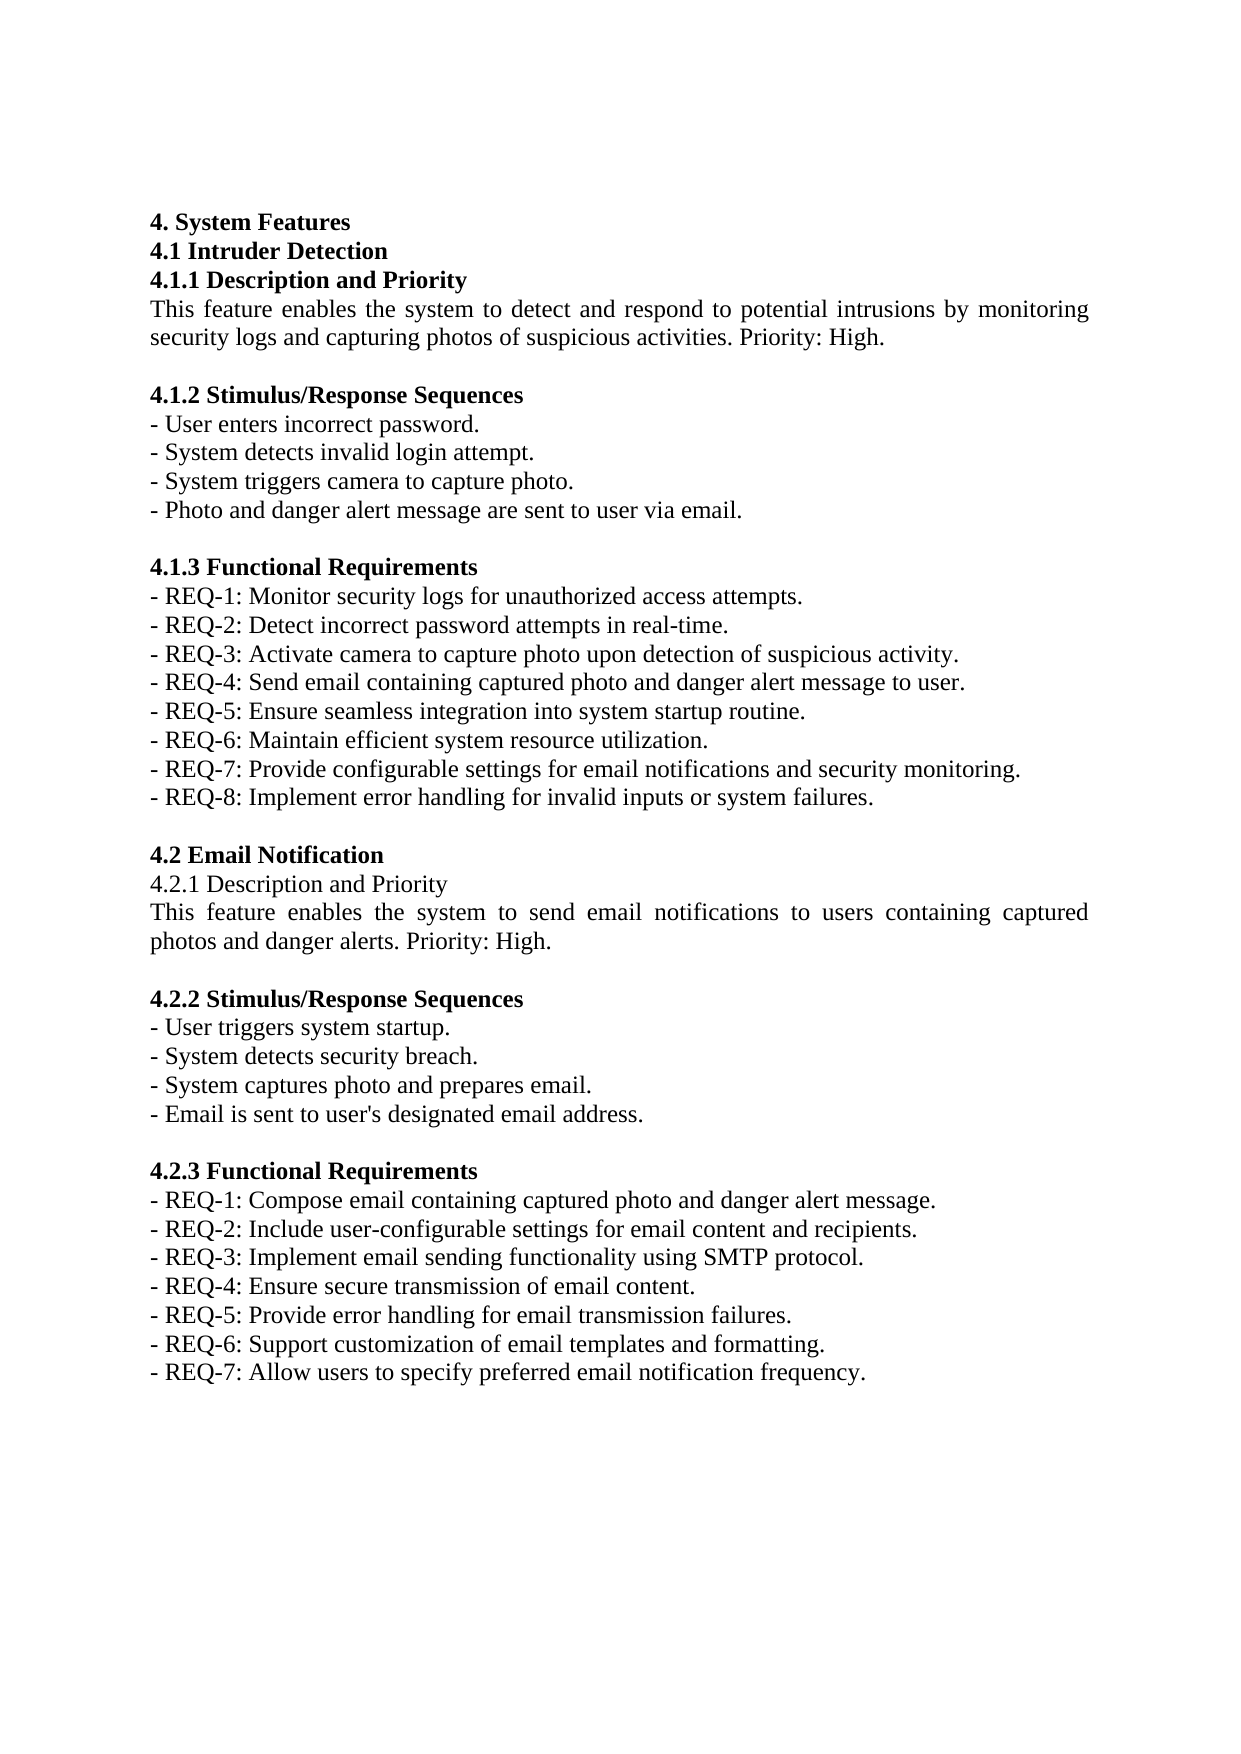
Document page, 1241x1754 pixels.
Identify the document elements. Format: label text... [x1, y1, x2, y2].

text - REQ-7: Provide configurable settings for email notifications and security monitoring. [150, 754, 1090, 782]
text - REQ-1: Compose email containing captured photo and danger alert message. [150, 1185, 1090, 1214]
text - REQ-4: Send email containing captured photo and danger alert message to user. [150, 667, 1090, 696]
text - REQ-5: Provide error handling for email transmission failures. [150, 1300, 1090, 1329]
text 4.2.2 Stimulus/Response Sequences [150, 984, 1090, 1012]
text - System captures photo and prepares email. [150, 1070, 1090, 1099]
text - Email is sent to user's designated email address. [150, 1099, 1090, 1127]
text 4.2.3 Functional Requirements [150, 1156, 1090, 1185]
text 4.1.1 Description and Priority [150, 265, 1090, 294]
text - REQ-8: Implement error handling for invalid inputs or system failures. [150, 782, 1090, 811]
text - REQ-7: Allow users to specify preferred email notification frequency. [150, 1357, 1090, 1386]
text - REQ-6: Support customization of email templates and formatting. [150, 1329, 1090, 1357]
text 4. System Features [150, 207, 1090, 236]
text - User triggers system startup. [150, 1012, 1090, 1041]
text - System triggers camera to capture photo. [150, 466, 1090, 495]
text 4.1 Intruder Detection [150, 236, 1090, 265]
text - REQ-1: Monitor security logs for unauthorized access attempts. [150, 581, 1090, 610]
text 4.2.1 Description and Priority [150, 869, 1090, 897]
text - REQ-6: Maintain efficient system resource utilization. [150, 725, 1090, 754]
text - REQ-4: Ensure secure transmission of email content. [150, 1271, 1090, 1300]
text - System detects invalid login attempt. [150, 437, 1090, 466]
text 4.2 Email Notification [150, 840, 1090, 869]
text This feature enables the system to detect and respond to potential intrusions by monitoring security logs and capturing photos of suspicious activities. Priority: High. [150, 294, 1090, 351]
text 4.1.2 Stimulus/Response Sequences [150, 380, 1090, 409]
text - REQ-3: Implement email sending functionality using SMTP protocol. [150, 1242, 1090, 1271]
text - REQ-2: Include user-configurable settings for email content and recipients. [150, 1214, 1090, 1242]
text 4.1.3 Functional Requirements [150, 552, 1090, 581]
text - System detects security breach. [150, 1041, 1090, 1070]
text - User enters incorrect password. [150, 409, 1090, 437]
text - REQ-2: Detect incorrect password attempts in real-time. [150, 610, 1090, 639]
text - REQ-5: Ensure seamless integration into system startup routine. [150, 696, 1090, 725]
text - REQ-3: Activate camera to capture photo upon detection of suspicious activity. [150, 639, 1090, 667]
text - Photo and danger alert message are sent to user via email. [150, 495, 1090, 524]
text This feature enables the system to send email notifications to users containing captured photos and danger alerts. Priority: High. [150, 897, 1090, 955]
